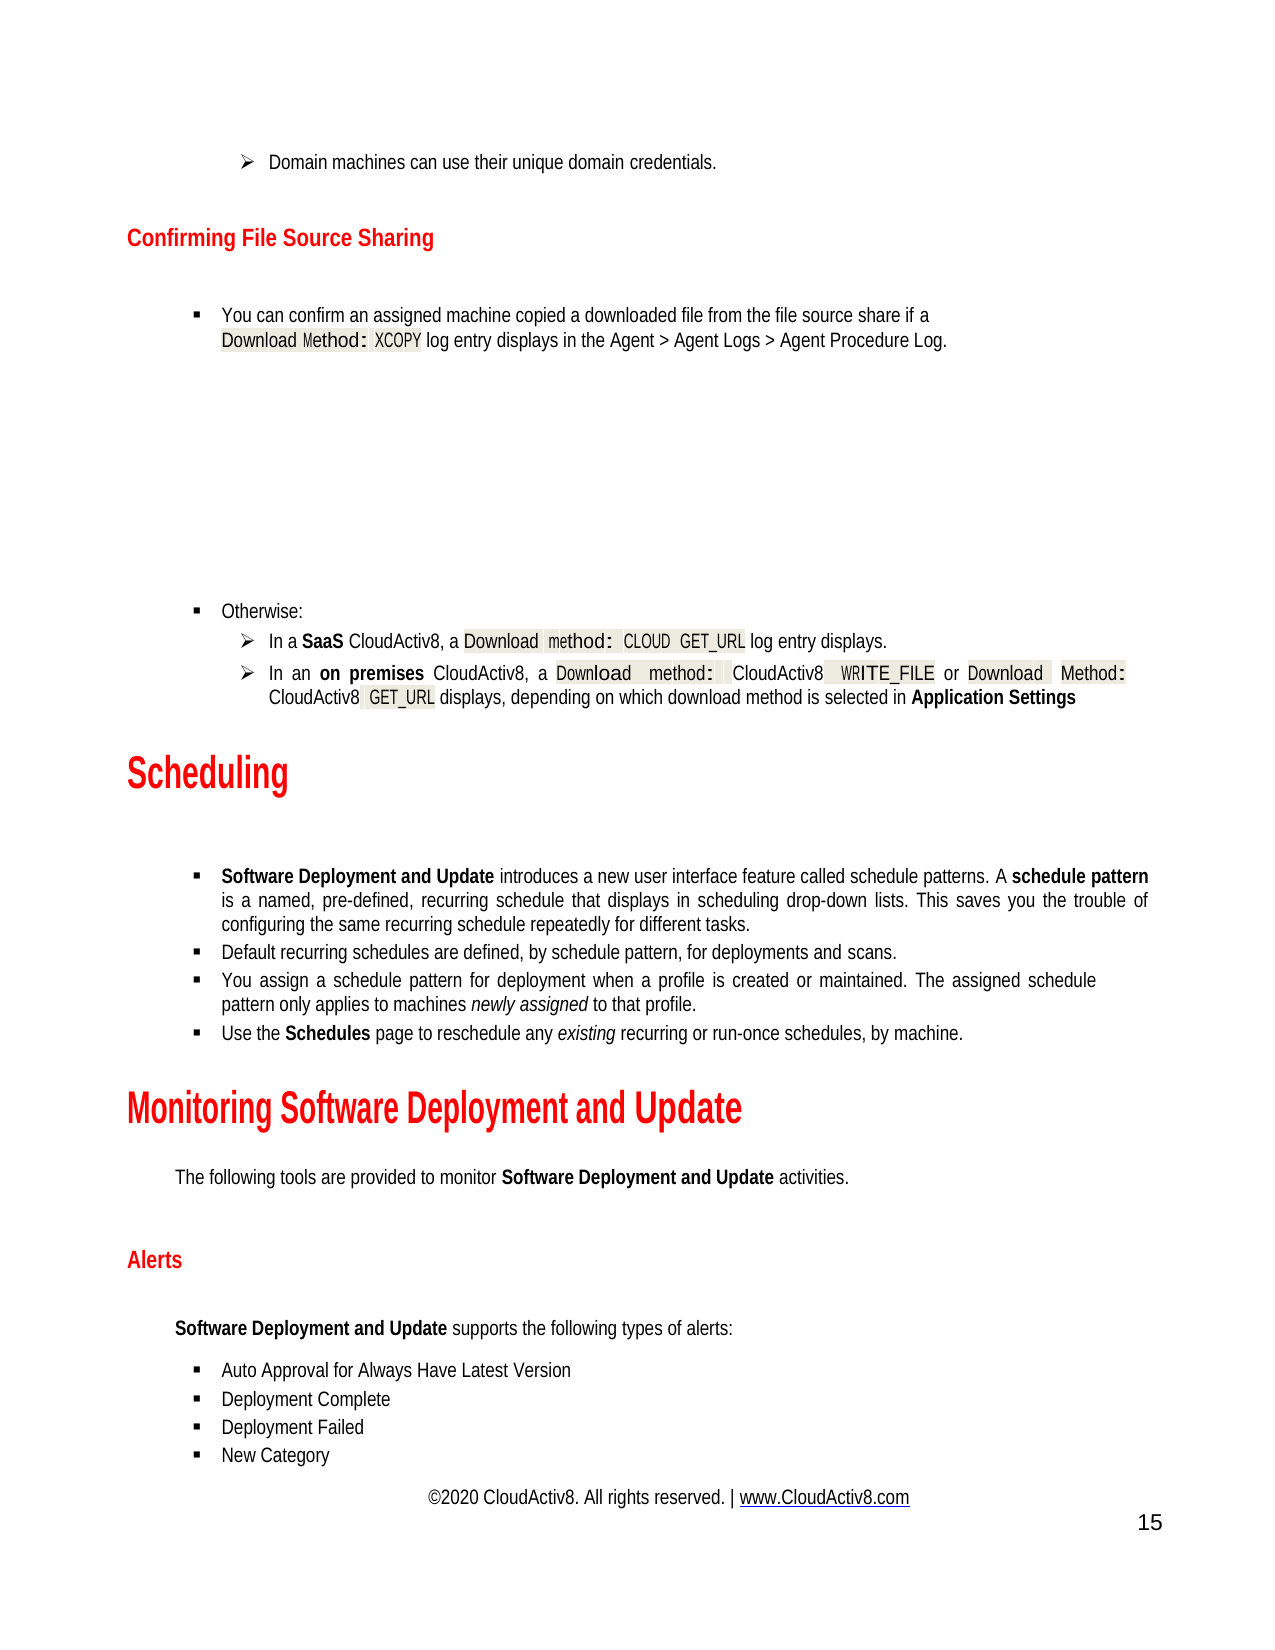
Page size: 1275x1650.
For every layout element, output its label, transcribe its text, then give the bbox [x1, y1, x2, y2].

text The following tools are provided to monitor Software Deployment and Update activities. [175, 1165, 1162, 1189]
list Use the Schedules page to reschedule any existing recurring or run-once schedules, by machine. [192, 1021, 1162, 1044]
list In a SaaS CloudActiv8, a Download method: CLOUD GET_URL log entry displays. [745, 629, 1162, 653]
list In a SaaS CloudActiv8, a Download method: CLOUD GET_URL log entry displays. [239, 629, 464, 653]
list New Category [192, 1443, 1162, 1467]
text Software Deployment and Update supports the following types of alerts: [175, 1316, 1162, 1340]
list You assign a schedule pattern for deployment when a profile is created or maintained. The assigned schedule pattern only applies to machines newly assigned to that profile. [192, 968, 1098, 1016]
list Deployment Failed [192, 1414, 1162, 1438]
list Deployment Complete [192, 1386, 1162, 1410]
list Otherwise: [192, 599, 1162, 623]
subtitle Monitoring Software Deployment and Update [127, 1085, 848, 1133]
list In an on premises CloudActiv8, a Download method: CloudActiv8 WRITE_FILE or Download Method: CloudActiv8 GET_URL displays, depending on which download method is selected in Application Settings [239, 660, 1128, 709]
subtitle Alerts [127, 1245, 1162, 1273]
list Auto Approval for Always Have Latest Version [192, 1358, 1162, 1382]
list Default recurring schedules are defined, by schedule pattern, for deployments and scans. [192, 940, 1162, 964]
subtitle Scheduling [127, 745, 1162, 798]
subtitle Confirming File Source Sharing [127, 223, 1162, 251]
list You can confirm an assigned machine copied a downloaded file from the file source share if a [192, 303, 1162, 327]
list Domain machines can use their unique domain credentials. [239, 150, 1162, 174]
text Download Method: XCOPY log entry displays in the Agent > Agent Logs > Agent Procedure Log. [421, 328, 1162, 352]
list Software Deployment and Update introduces a new user interface feature called schedule patterns. A schedule pattern is a named, pre-defined, recurring schedule that displays in scheduling drop-down lists. This saves you the trouble of configuring the same recurring schedule repeatedly for different tasks. [192, 864, 1148, 936]
